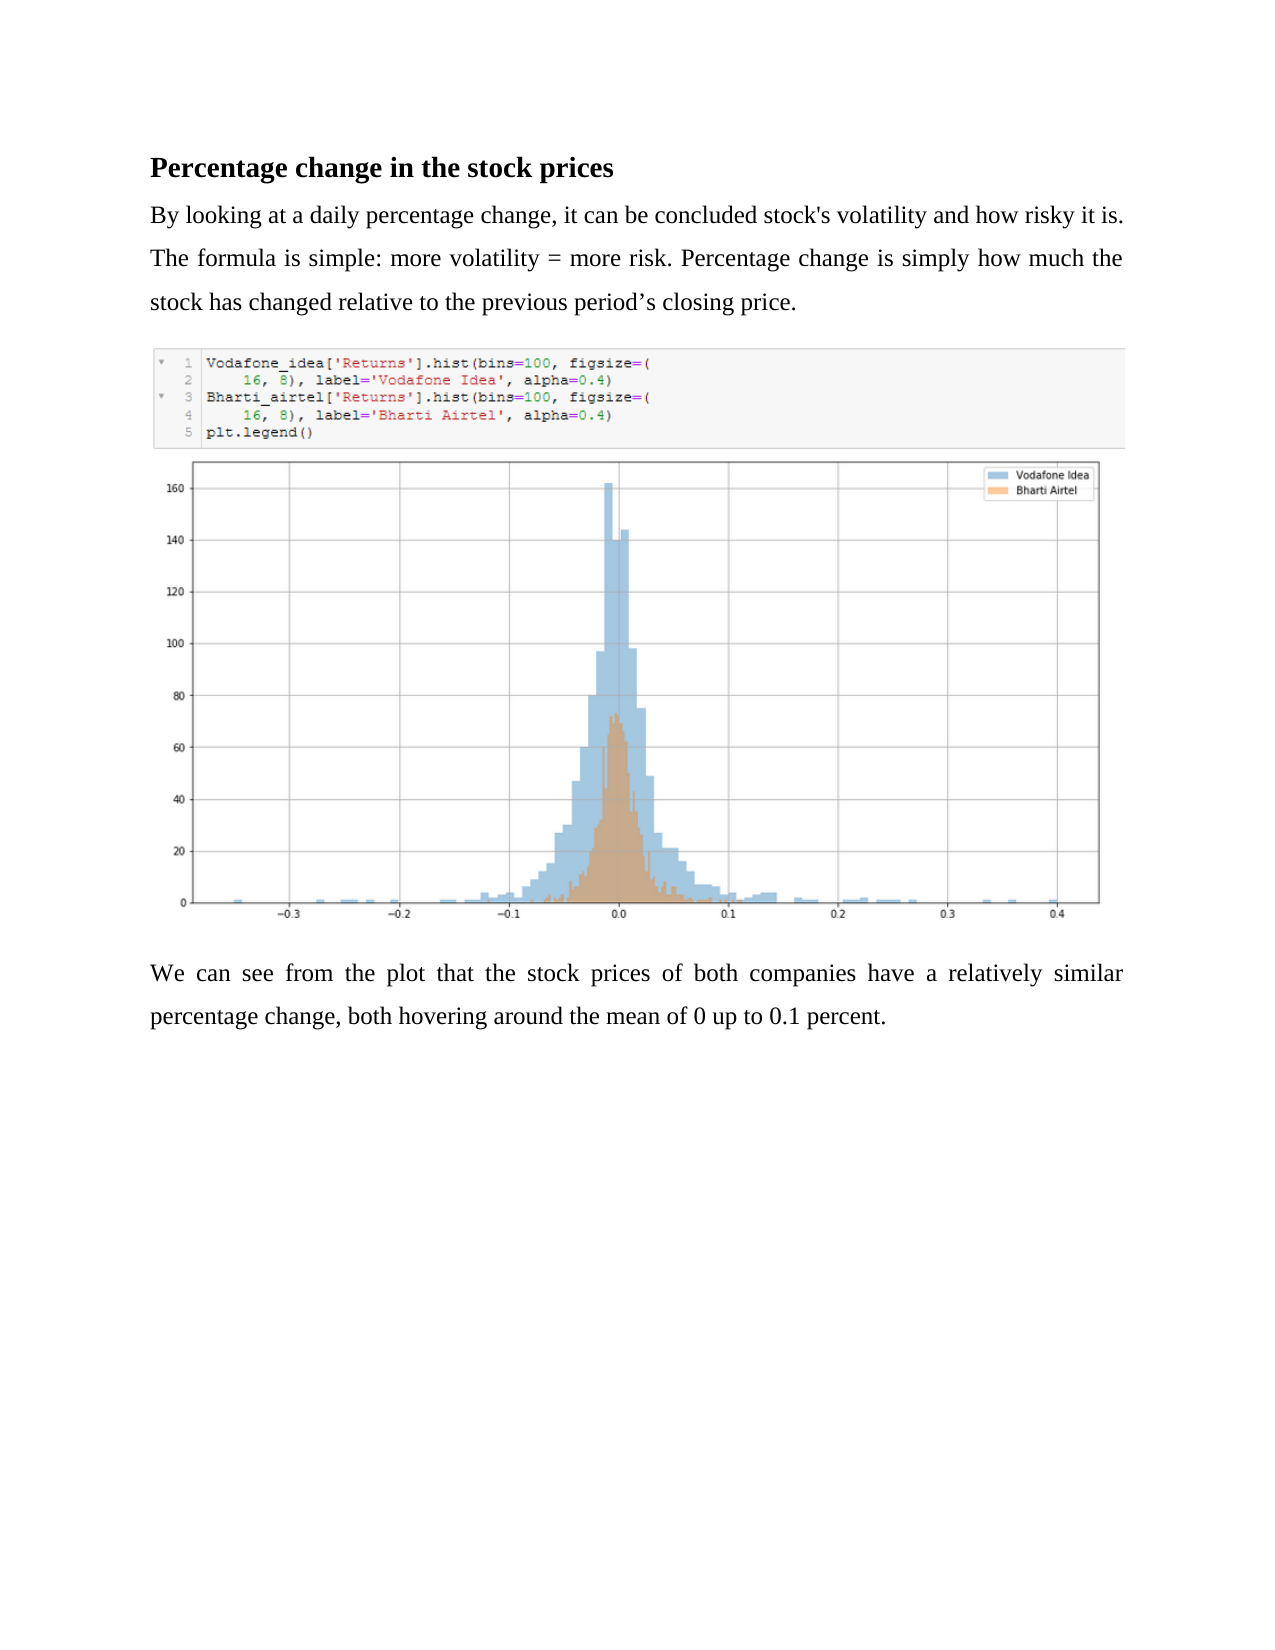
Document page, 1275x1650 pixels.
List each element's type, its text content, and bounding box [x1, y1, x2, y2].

text We can see from the plot that the stock prices of both companies have a relatively similar percentage change, both hovering around the mean of 0 up to 0.1 percent. [150, 958, 1125, 1029]
text By looking at a daily percentage change, it can be concluded stock's volatility and how risky it is. The formula is simple: more volatility = more risk. Percentage change is simply how much the stock has changed relative to the previous period’s closing price. [150, 200, 1125, 315]
picture [150, 346, 1125, 927]
subtitle Percentage change in the stock prices [150, 150, 1125, 183]
